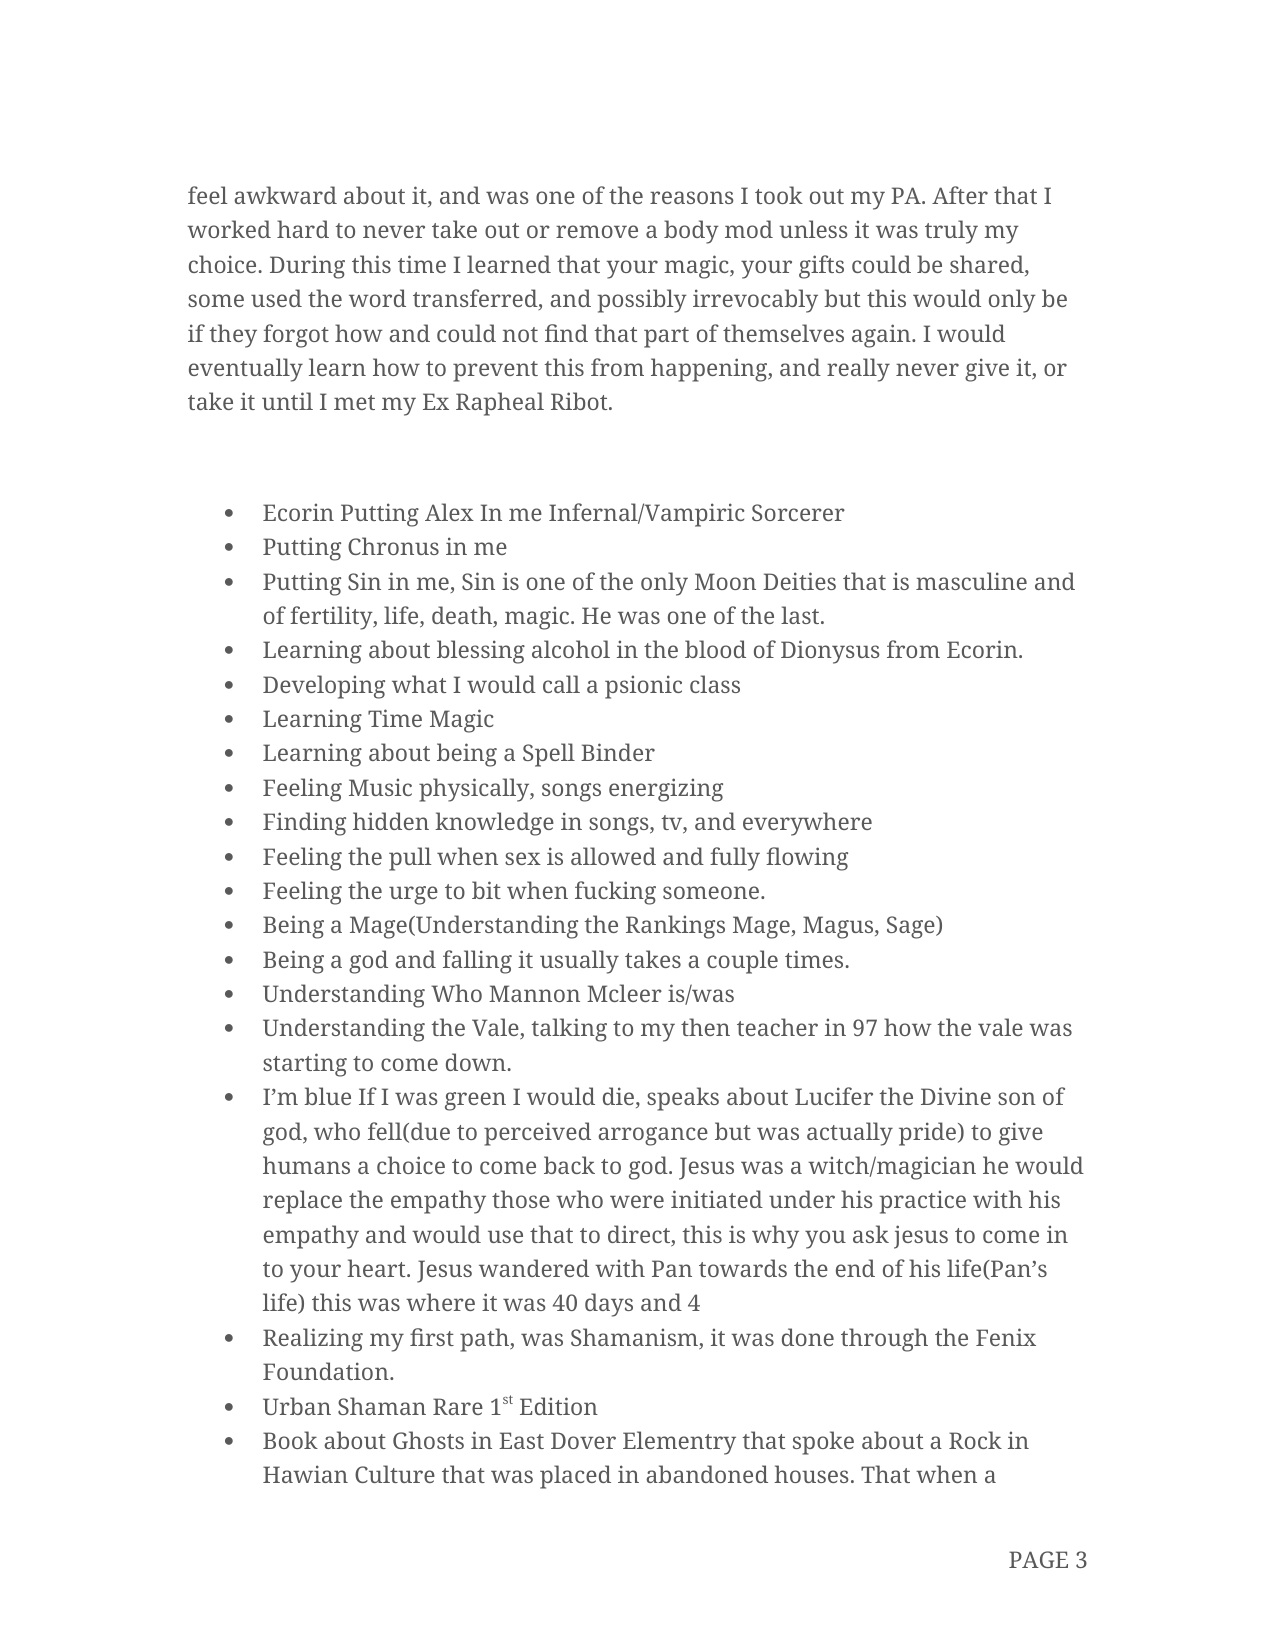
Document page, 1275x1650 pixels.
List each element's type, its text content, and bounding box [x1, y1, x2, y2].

list Putting Chronus in me [225, 531, 1087, 562]
list Feeling the pull when sex is allowed and fully flowing [225, 840, 1087, 872]
list Understanding Who Mannon Mcleer is/was [225, 978, 1087, 1009]
list Feeling Music physically, songs energizing [225, 772, 1087, 803]
list Ecorin Putting Alex In me Infernal/Vampiric Sorcerer [225, 497, 1087, 528]
list Realizing my first path, was Shamanism, it was done through the Fenix Foundation. [225, 1322, 1087, 1387]
list Putting Sin in me, Sin is one of the only Moon Deities that is masculine and of fertility, life, death, magic. He was one of the last. [225, 565, 1087, 631]
list Finding hidden knowledge in songs, tv, and everywhere [225, 806, 1087, 837]
list Feeling the urge to bit when fucking someone. [225, 875, 1087, 906]
list Being a god and falling it usually takes a couple times. [225, 943, 1087, 975]
list Learning about being a Spell Binder [225, 737, 1087, 768]
list I’m blue If I was green I would die, speaks about Lucifer the Divine son of god, who fell(due to perceived arrogance but was actually pride) to give humans a choice to come back to god. Jesus was a witch/magician he would replace the empathy those who were initiated under his practice with his empathy and would use that to direct, this is why you ask jesus to come in to your heart. Jesus wandered with Pan towards the end of his life(Pan’s life) this was where it was 40 days and 4 [225, 1081, 1087, 1318]
list Developing what I would call a psionic class [225, 668, 1087, 700]
list Urban Shaman Rare 1st Edition [225, 1390, 1087, 1422]
list Being a Mage(Understanding the Rankings Mage, Magus, Sage) [225, 909, 1087, 940]
list Learning about blessing alcohol in the blood of Dionysus from Ecorin. [225, 634, 1087, 665]
list Learning Time Magic [225, 703, 1087, 734]
list Understanding the Vale, talking to my then teacher in 97 how the vale was starting to come down. [225, 1012, 1087, 1078]
